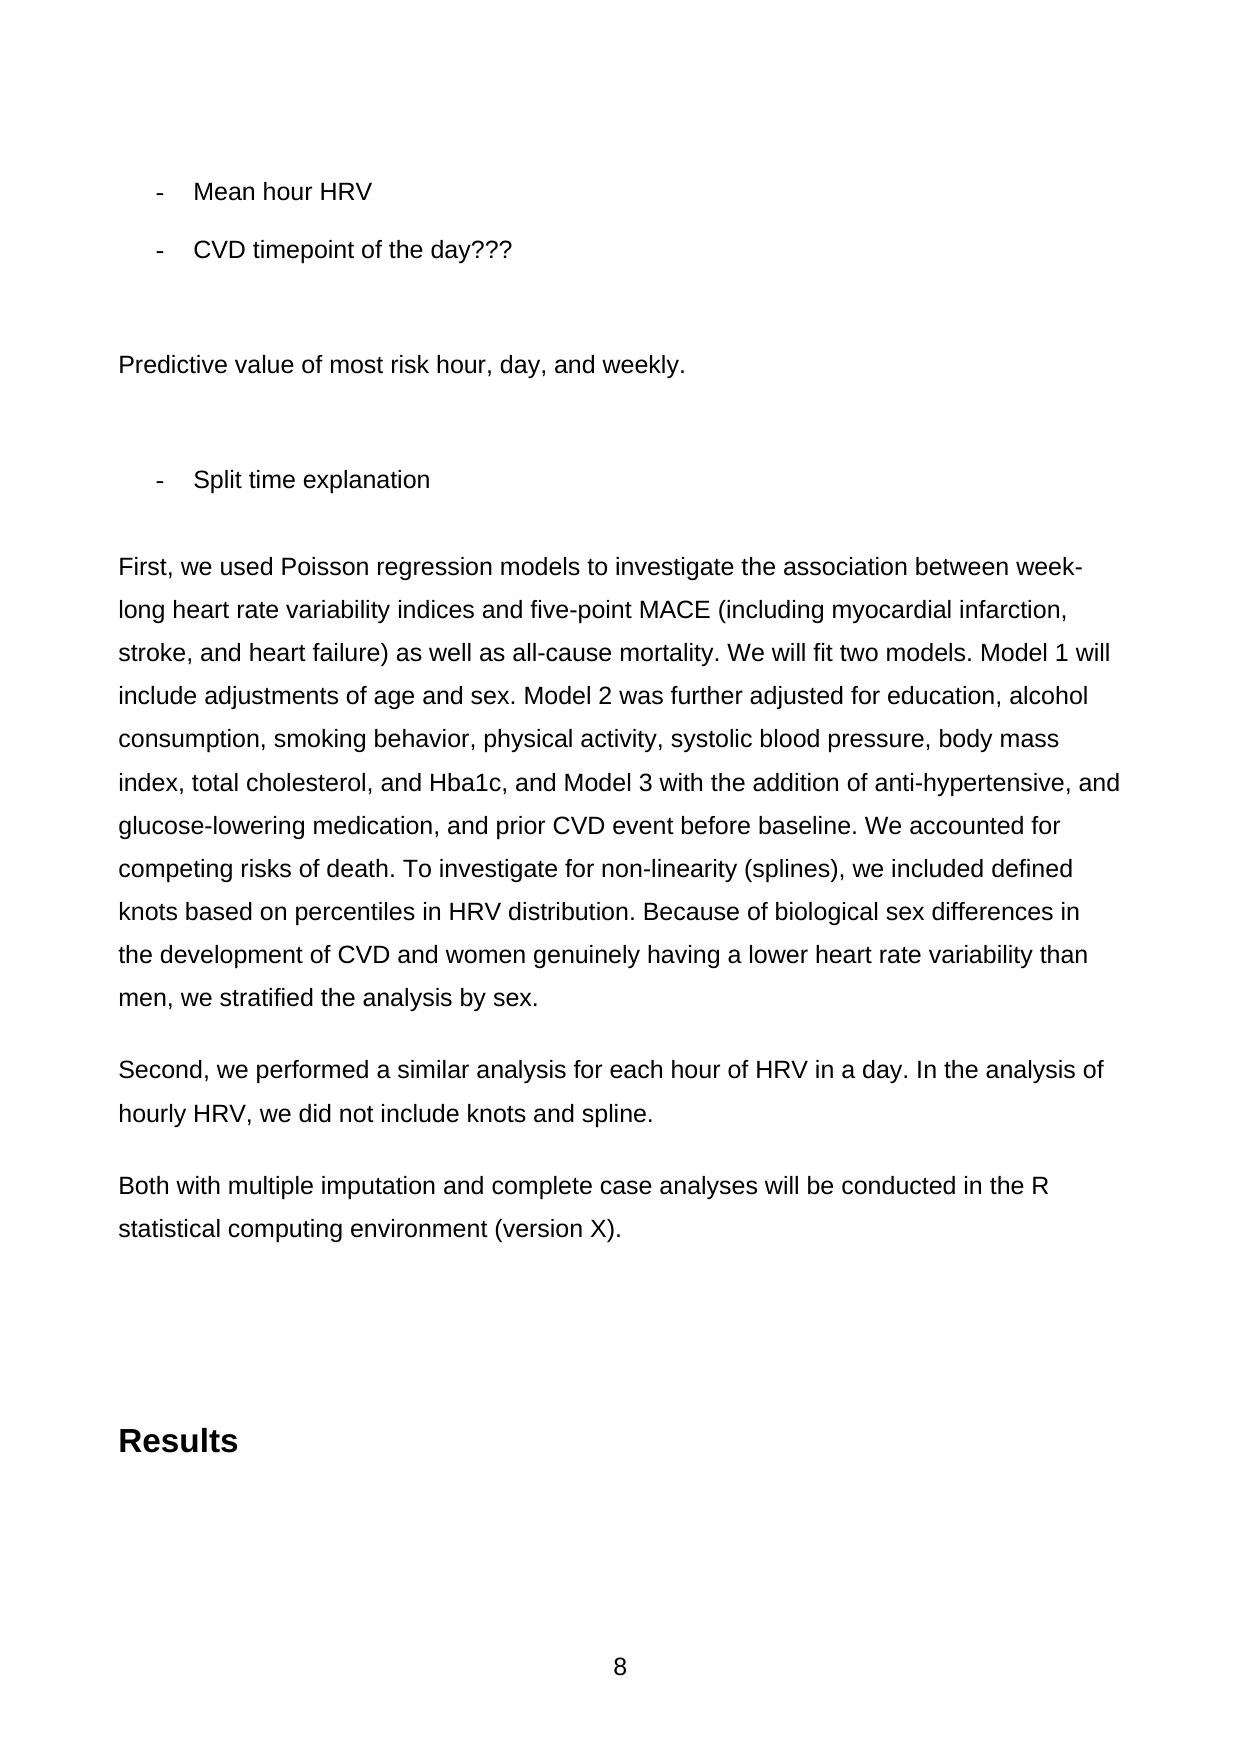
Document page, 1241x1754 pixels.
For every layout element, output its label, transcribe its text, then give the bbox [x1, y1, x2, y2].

text Second, we performed a similar analysis for each hour of HRV in a day. In the analysis of hourly HRV, we did not include knots and spline. [118, 1056, 1122, 1127]
list Mean hour HRV [156, 177, 1122, 206]
text Predictive value of most risk hour, day, and weekly. [118, 350, 1122, 379]
list Split time explanation [156, 465, 1122, 494]
text First, we used Poisson regression models to investigate the association between week-long heart rate variability indices and five-point MACE (including myocardial infarction, stroke, and heart failure) as well as all-cause mortality. We will fit two models. Model 1 will include adjustments of age and sex. Model 2 was further adjusted for education, alcohol consumption, smoking behavior, physical activity, systolic blood pressure, body mass index, total cholesterol, and Hba1c, and Model 3 with the addition of anti-hypertensive, and glucose-lowering medication, and prior CVD event before baseline. We accounted for competing risks of death. To investigate for non-linearity (splines), we included defined knots based on percentiles in HRV distribution. Because of biological sex differences in the development of CVD and women genuinely having a lower heart rate variability than men, we stratified the analysis by sex. [118, 552, 1122, 1012]
list CVD timepoint of the day??? [156, 235, 1122, 264]
text Results [118, 1421, 1122, 1459]
text Both with multiple imputation and complete case analyses will be conducted in the R statistical computing environment (version X). [118, 1171, 1122, 1243]
